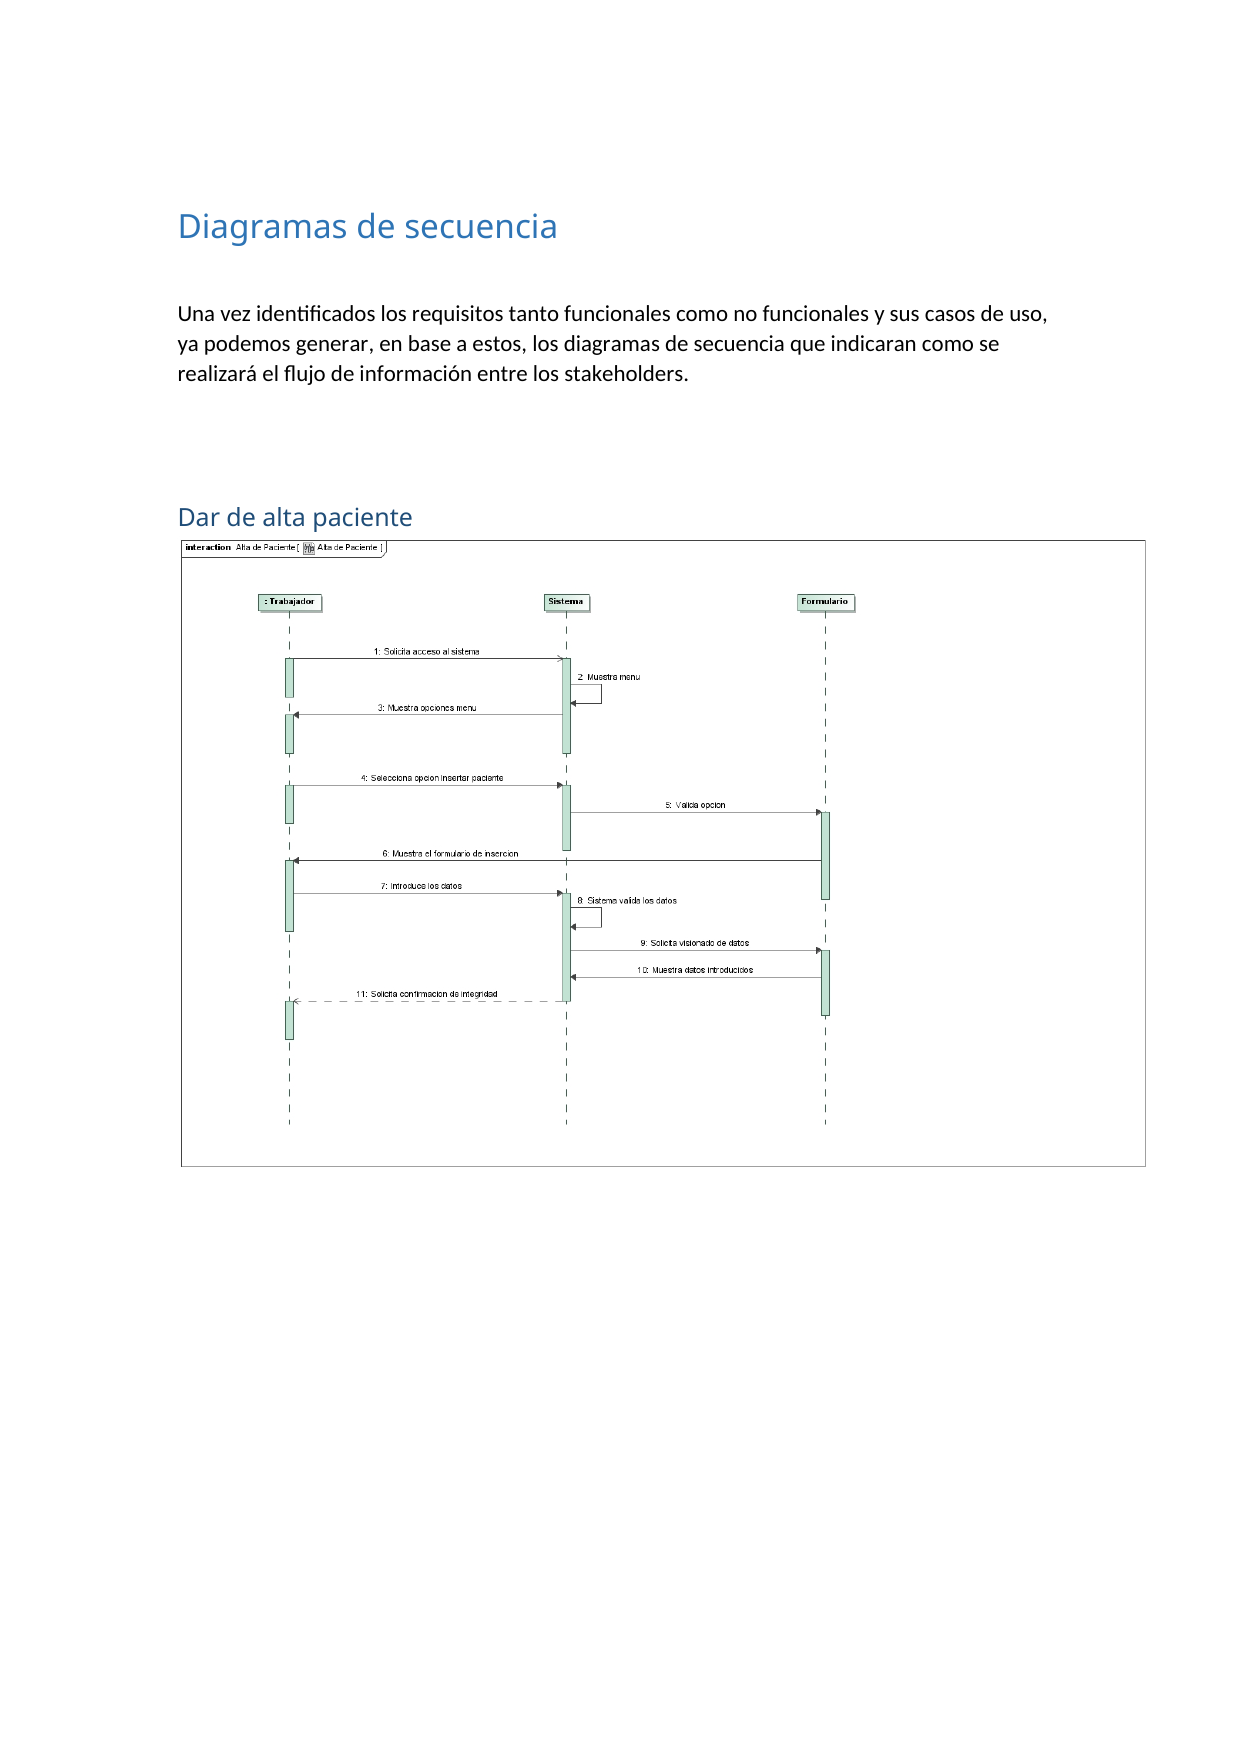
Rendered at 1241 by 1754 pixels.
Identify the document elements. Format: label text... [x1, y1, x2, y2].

subtitle Diagramas de secuencia [177, 203, 1063, 248]
text Una vez identificados los requisitos tanto funcionales como no funcionales y sus casos de uso, ya podemos generar, en base a estos, los diagramas de secuencia que indicaran como se realizará el flujo de información entre los stakeholders. [177, 299, 1063, 387]
picture [177, 536, 1156, 1197]
subtitle Dar de alta paciente [177, 500, 1063, 534]
